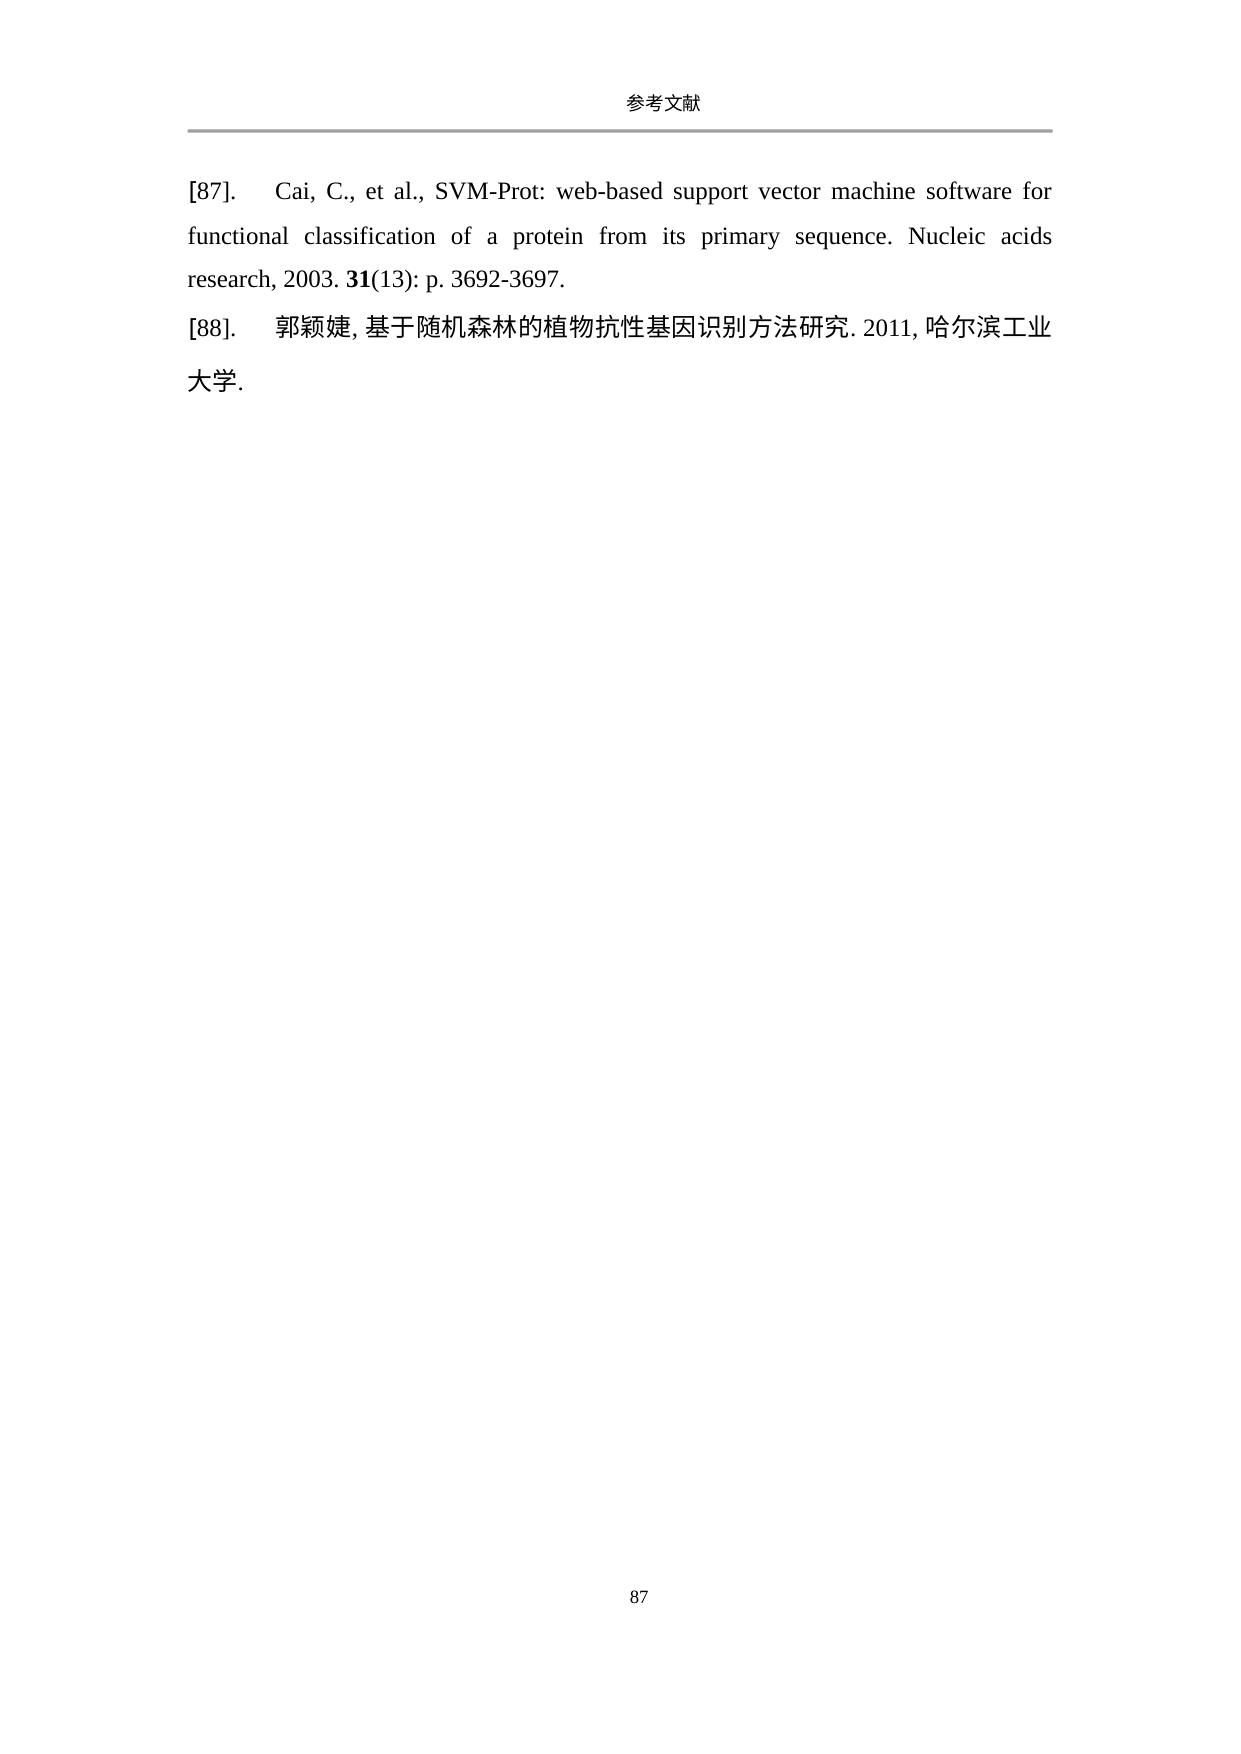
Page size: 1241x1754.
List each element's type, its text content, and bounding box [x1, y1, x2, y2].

text [88]. 郭颖婕, 基于随机森林的植物抗性基因识别方法研究. 2011, 哈尔滨工业大学. [187, 307, 1053, 398]
text [87]. Cai, C., et al., SVM-Prot: web-based support vector machine software for functional classification of a protein from its primary sequence. Nucleic acids research, 2003. 31(13): p. 3692-3697. [187, 172, 1053, 293]
